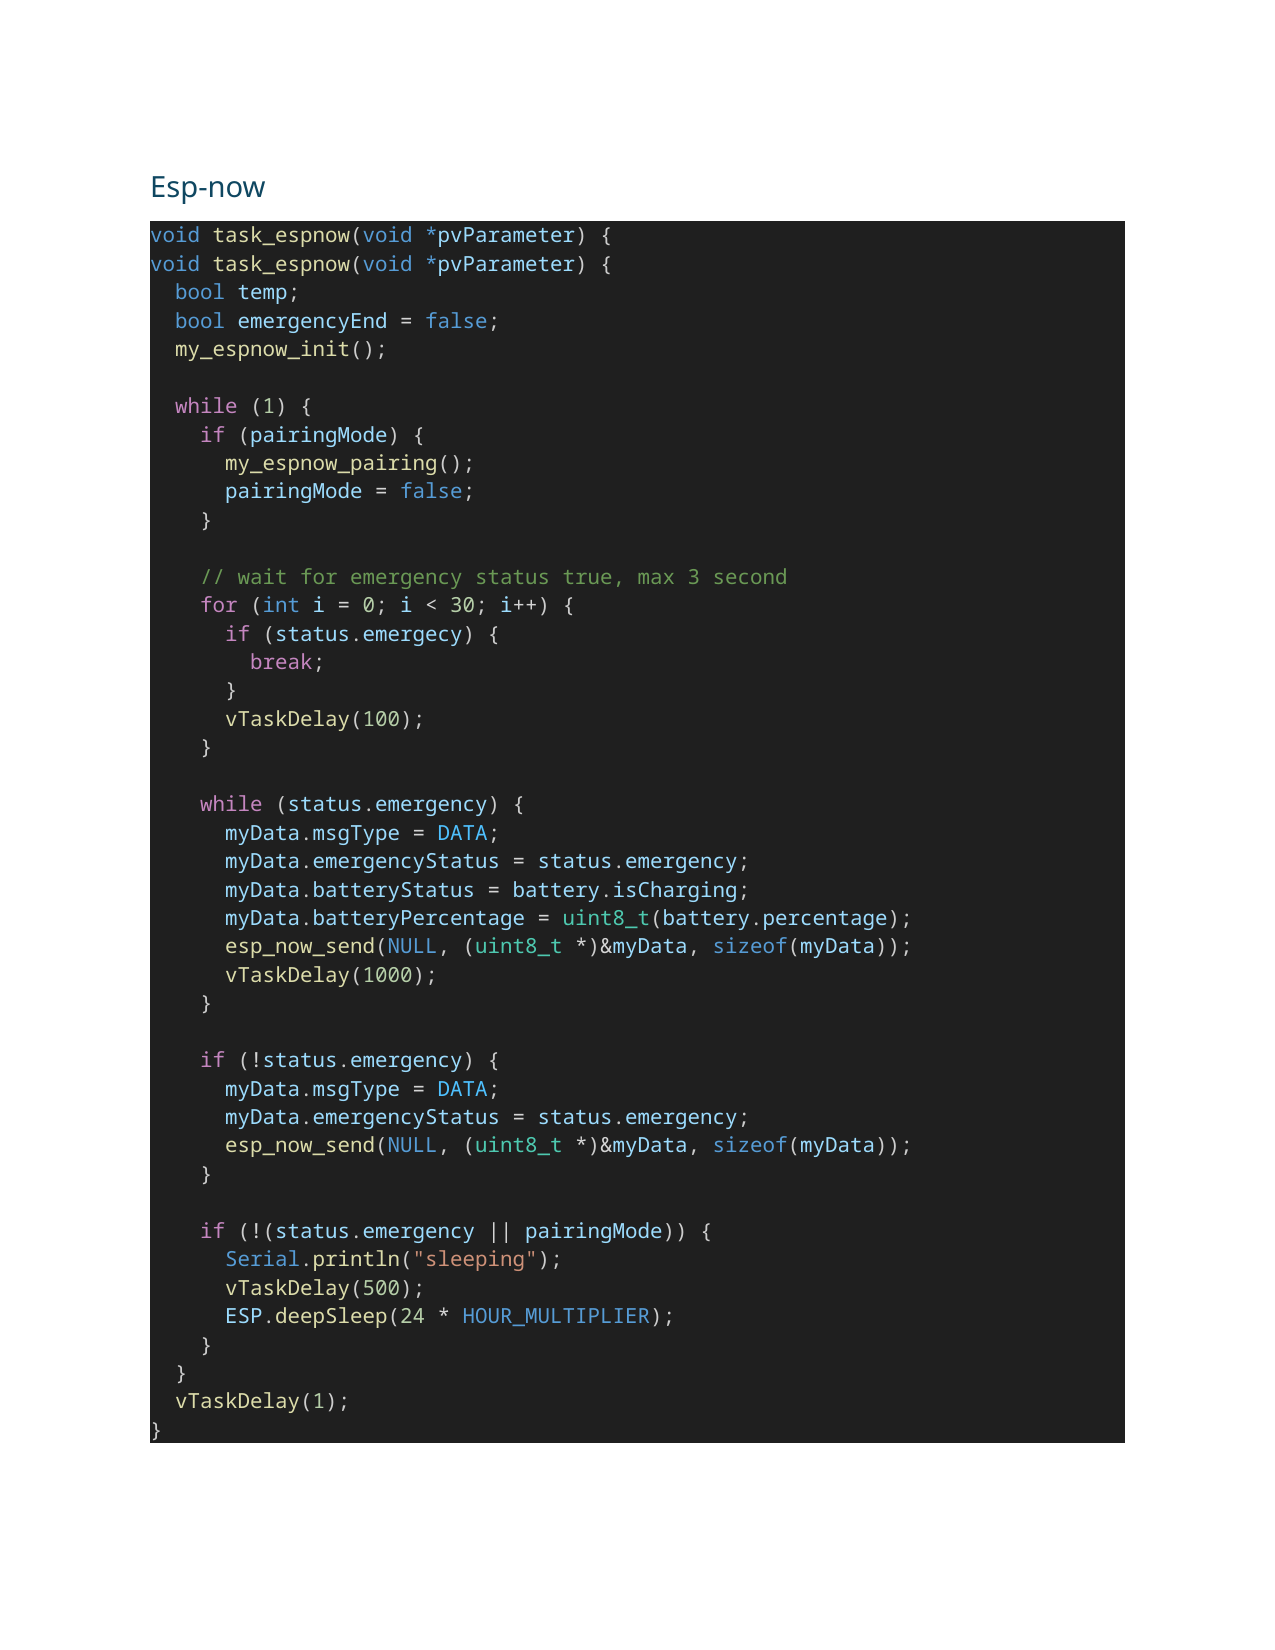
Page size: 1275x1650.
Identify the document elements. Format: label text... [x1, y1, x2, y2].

text ESP.deepSleep(24 * HOUR_MULTIPLIER); [150, 1301, 1125, 1330]
text } [150, 1159, 1125, 1187]
text if (pairingMode) { [150, 420, 1125, 448]
text while (status.emergency) { [150, 789, 1125, 818]
text myData.msgType = DATA; [150, 818, 1125, 846]
text if (!status.emergency) { [150, 1045, 1125, 1074]
text } [150, 1358, 1125, 1387]
text } [150, 676, 1125, 704]
text } [150, 988, 1125, 1017]
text void task_espnow(void *pvParameter) { [150, 249, 1125, 277]
text while (1) { [150, 391, 1125, 420]
text esp_now_send(NULL, (uint8_t *)&myData, sizeof(myData)); [150, 932, 1125, 960]
text } [150, 732, 1125, 761]
text bool temp; [150, 277, 1125, 306]
text if (!(status.emergency || pairingMode)) { [150, 1216, 1125, 1244]
text myData.emergencyStatus = status.emergency; [150, 846, 1125, 875]
text myData.emergencyStatus = status.emergency; [150, 1102, 1125, 1131]
text esp_now_send(NULL, (uint8_t *)&myData, sizeof(myData)); [150, 1131, 1125, 1159]
text vTaskDelay(500); [150, 1273, 1125, 1301]
text myData.batteryStatus = battery.isCharging; [150, 875, 1125, 903]
text vTaskDelay(100); [150, 704, 1125, 732]
text void task_espnow(void *pvParameter) { [150, 221, 1125, 249]
text } [150, 1330, 1125, 1358]
text Serial.println("sleeping"); [150, 1244, 1125, 1273]
text myData.msgType = DATA; [150, 1074, 1125, 1102]
text myData.batteryPercentage = uint8_t(battery.percentage); [150, 903, 1125, 932]
text my_espnow_pairing(); [150, 448, 1125, 477]
text if (status.emergecy) { [150, 619, 1125, 647]
text vTaskDelay(1); [150, 1387, 1125, 1415]
text break; [150, 647, 1125, 676]
text my_espnow_init(); [150, 334, 1125, 363]
text // wait for emergency status true, max 3 second [150, 562, 1125, 590]
text pairingMode = false; [150, 477, 1125, 505]
text } [150, 505, 1125, 533]
text } [150, 1415, 1125, 1443]
text vTaskDelay(1000); [150, 960, 1125, 988]
text bool emergencyEnd = false; [150, 306, 1125, 334]
subtitle Esp-now [150, 167, 1125, 206]
text for (int i = 0; i < 30; i++) { [150, 590, 1125, 619]
